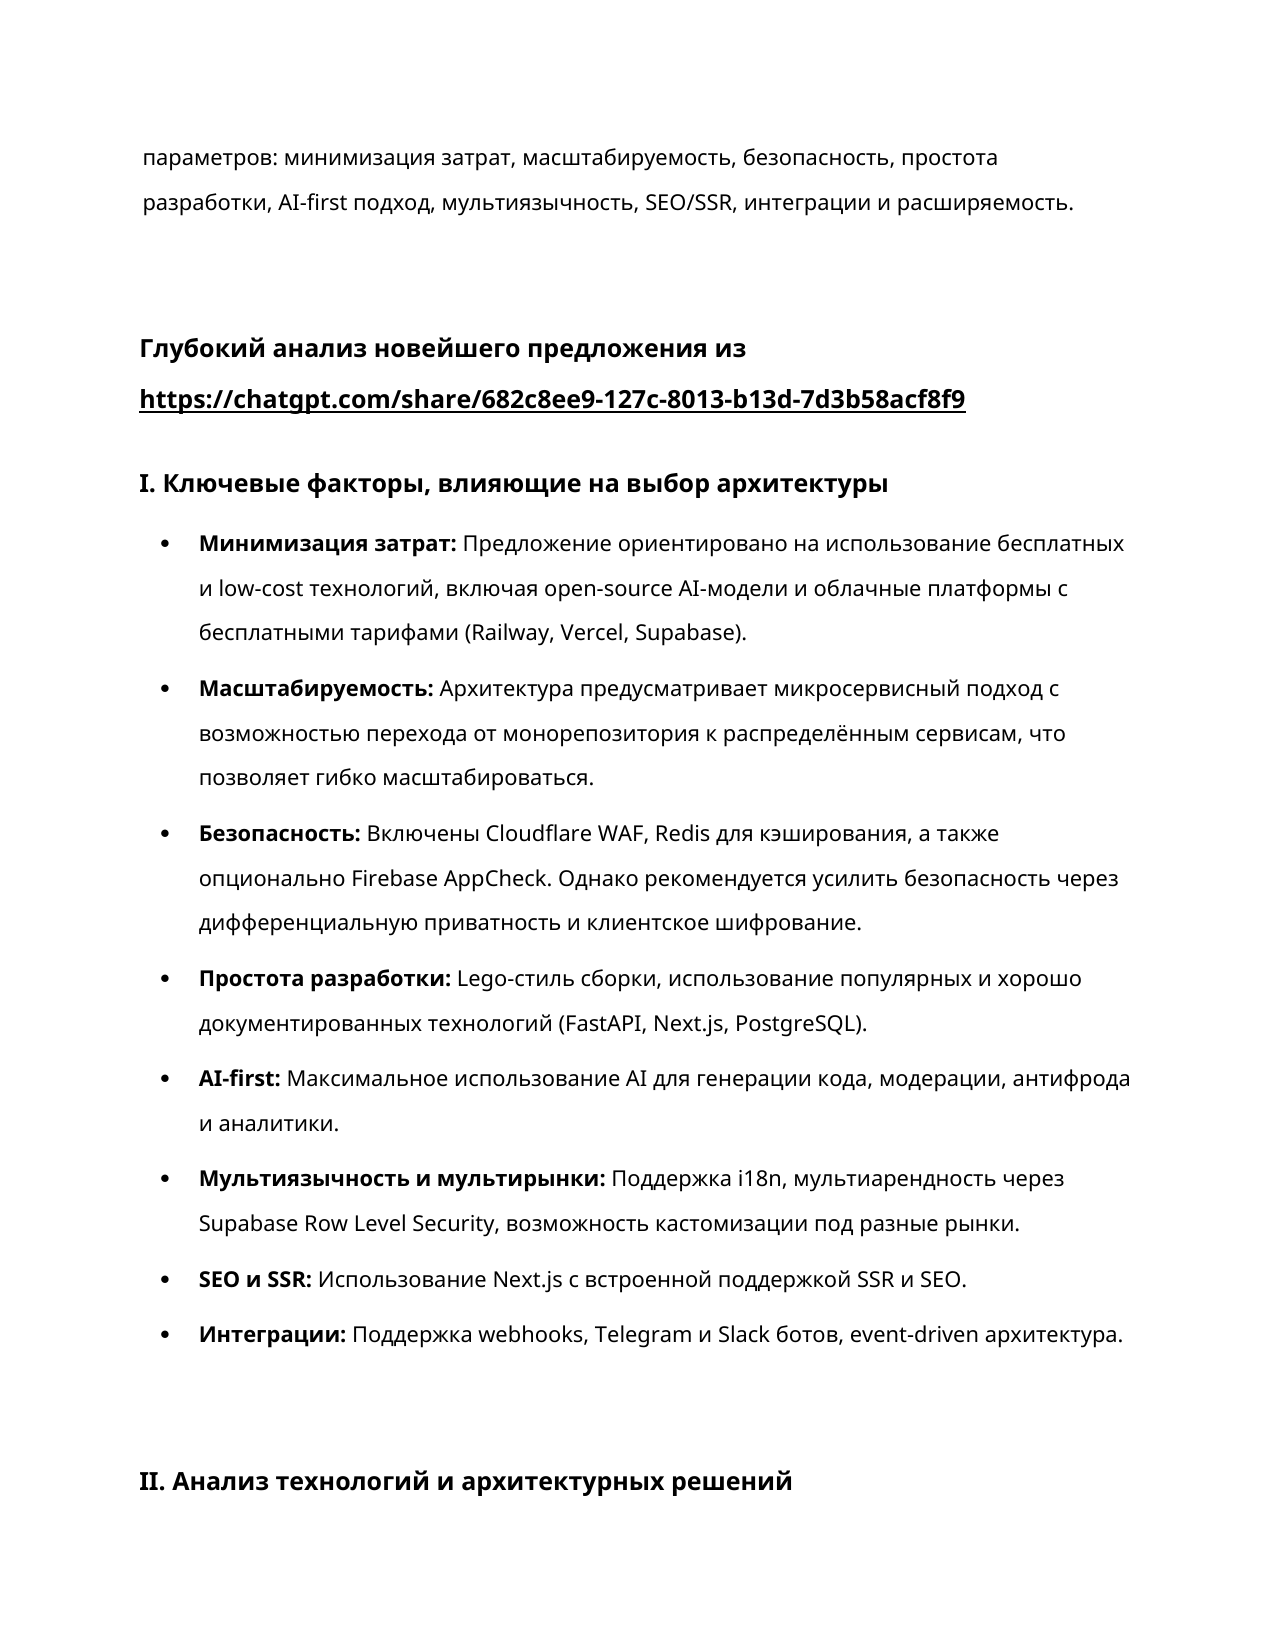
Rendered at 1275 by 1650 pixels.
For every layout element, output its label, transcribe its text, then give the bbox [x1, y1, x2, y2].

list Интеграции: Поддержка webhooks, Telegram и Slack ботов, event-driven архитектура. [161, 1319, 1133, 1349]
list Безопасность: Включены Cloudflare WAF, Redis для кэширования, а также опционально Firebase AppCheck. Однако рекомендуется усилить безопасность через дифференциальную приватность и клиентское шифрование. [161, 818, 1133, 937]
text II. Анализ технологий и архитектурных решений [139, 1463, 1133, 1497]
list Минимизация затрат: Предложение ориентировано на использование бесплатных и low-cost технологий, включая open-source AI-модели и облачные платформы с бесплатными тарифами (Railway, Vercel, Supabase). [161, 528, 1133, 647]
list AI-first: Максимальное использование AI для генерации кода, модерации, антифрода и аналитики. [161, 1063, 1133, 1138]
list Простота разработки: Lego-стиль сборки, использование популярных и хорошо документированных технологий (FastAPI, Next.js, PostgreSQL). [161, 963, 1133, 1037]
list Мультиязычность и мультирынки: Поддержка i18n, мультиарендность через Supabase Row Level Security, возможность кастомизации под разные рынки. [161, 1163, 1133, 1238]
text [142, 142, 1133, 217]
list Масштабируемость: Архитектура предусматривает микросервисный подход с возможностью перехода от монорепозитория к распределённым сервисам, что позволяет гибко масштабироваться. [161, 673, 1133, 792]
text I. Ключевые факторы, влияющие на выбор архитектуры [139, 466, 1133, 500]
list SEO и SSR: Использование Next.js с встроенной поддержкой SSR и SEO. [161, 1264, 1133, 1293]
text Глубокий анализ новейшего предложения из https://chatgpt.com/share/682c8ee9-127c-8013-b13d-7d3b58acf8f9 [139, 331, 1133, 416]
